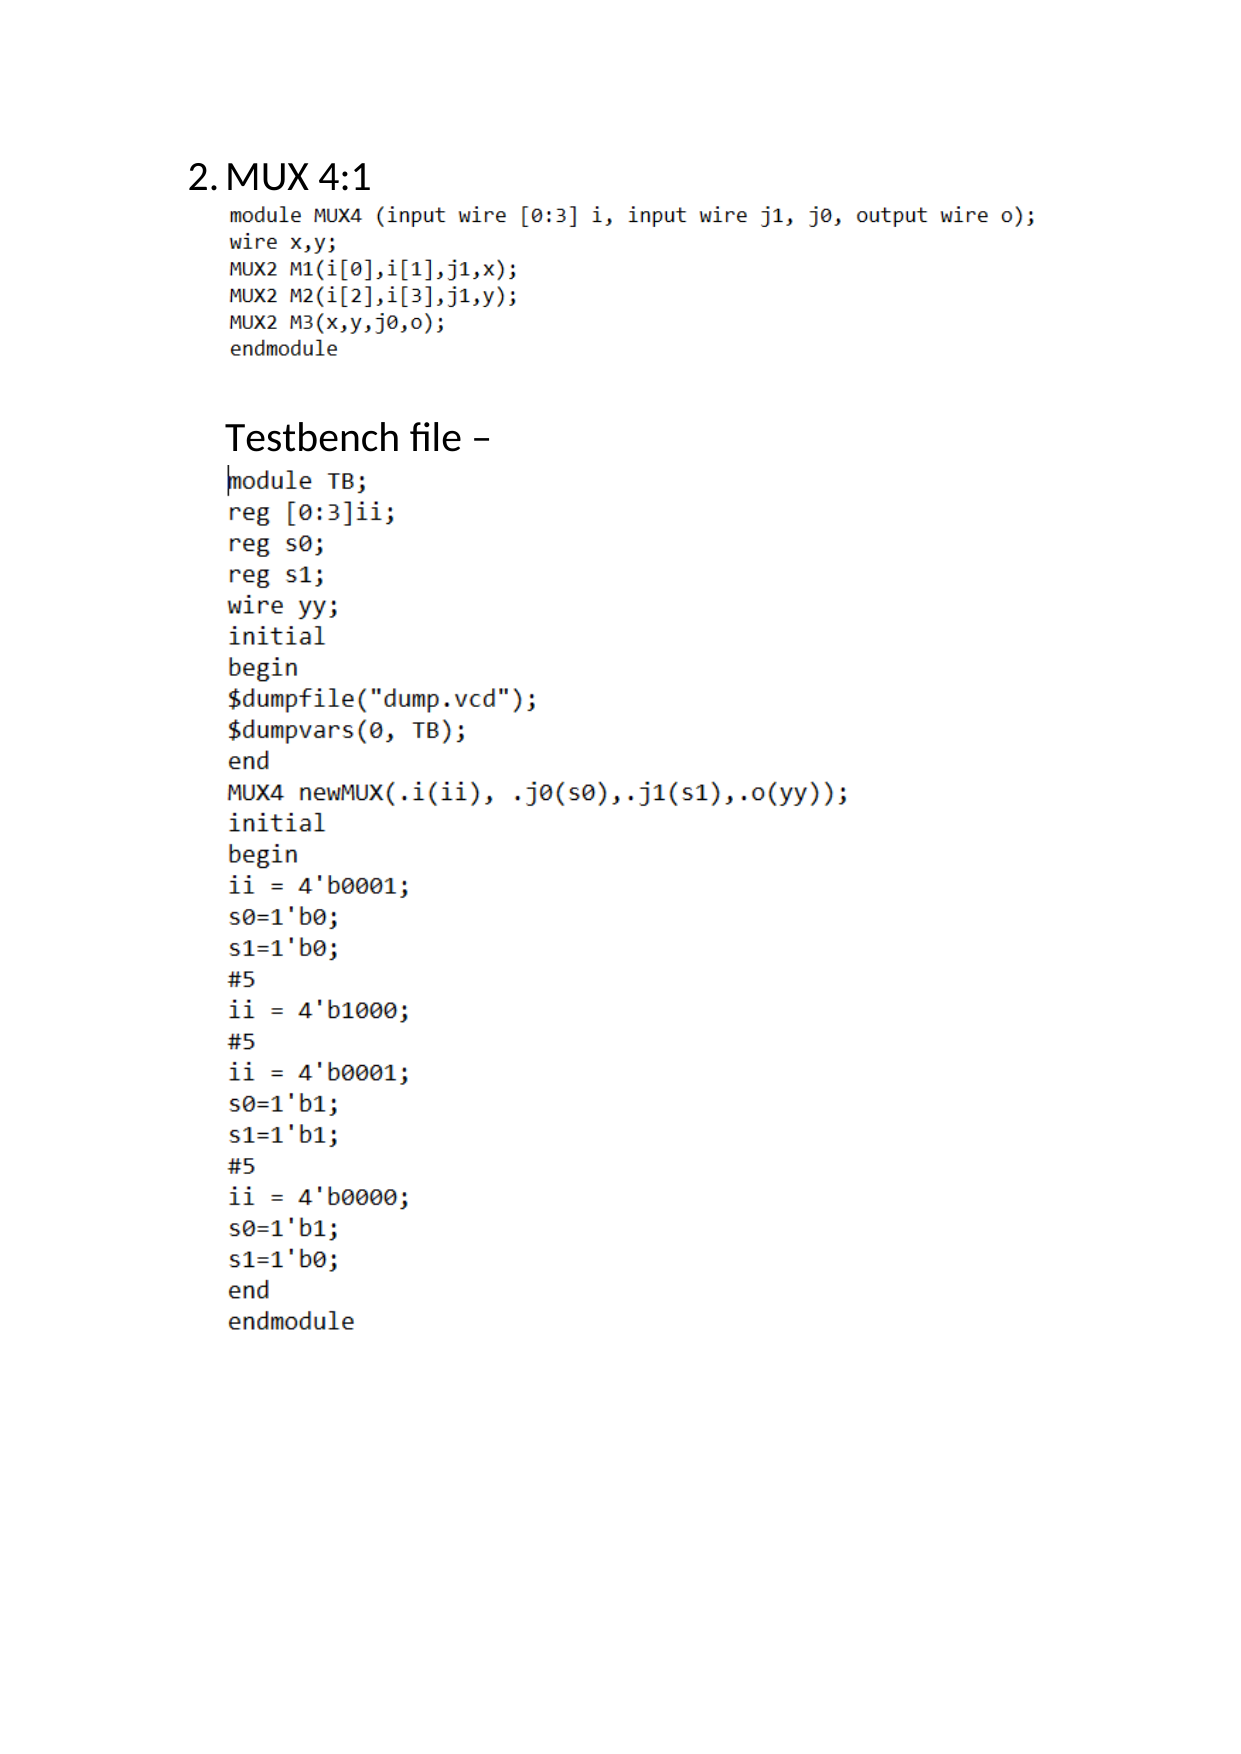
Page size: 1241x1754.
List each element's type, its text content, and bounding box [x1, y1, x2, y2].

picture [225, 465, 1166, 1341]
list MUX 4:1 [187, 150, 1090, 201]
picture [225, 205, 1166, 409]
list Testbench file – [225, 411, 1090, 461]
